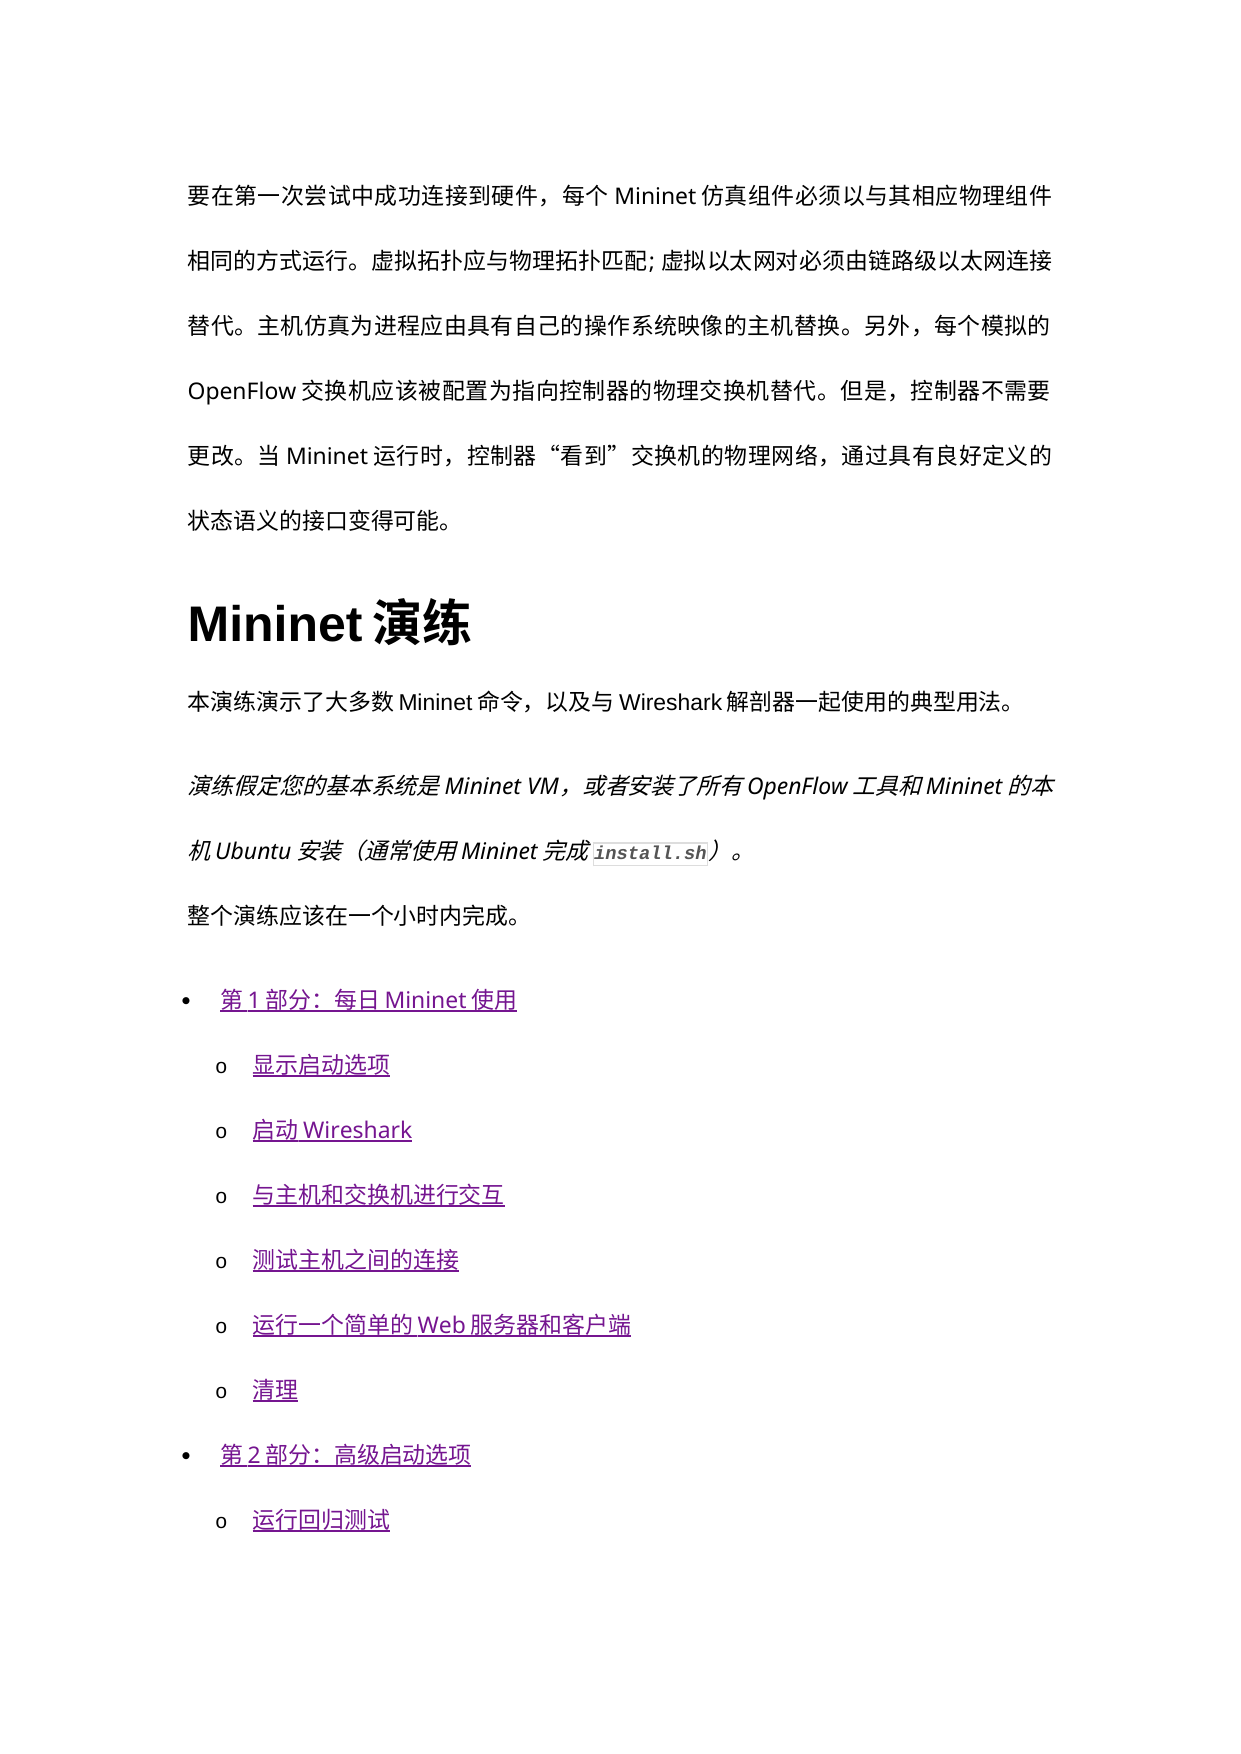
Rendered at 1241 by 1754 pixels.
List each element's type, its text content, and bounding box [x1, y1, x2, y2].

text 演练假定您的基本系统是Mininet VM，或者安装了所有OpenFlow工具和Mininet的本机Ubuntu安装（通常使用Mininet完成install.sh）。 [187, 752, 1053, 882]
list 第2部分：高级启动选项 [182, 1421, 1053, 1486]
list 第1部分：每日Mininet使用 [182, 966, 1053, 1031]
list 运行回归测试 [215, 1486, 1053, 1551]
text 本演练演示了大多数Mininet命令，以及与Wireshark解剖器一起使用的典型用法。 [187, 668, 1053, 733]
text 整个演练应该在一个小时内完成。 [187, 882, 1053, 947]
text 要在第一次尝试中成功连接到硬件，每个Mininet仿真组件必须以与其相应物理组件相同的方式运行。虚拟拓扑应与物理拓扑匹配; 虚拟以太网对必须由链路级以太网连接替代。主机仿真为进程应由具有自己的操作系统映像的主机替换。另外，每个模拟的OpenFlow交换机应该被配置为指向控制器的物理交换机替代。但是，控制器不需要更改。当Mininet运行时，控制器“看到”交换机的物理网络，通过具有良好定义的状态语义的接口变得可能。 [187, 162, 1053, 552]
text Mininet演练 [187, 571, 1053, 668]
list 运行一个简单的Web服务器和客户端 [215, 1291, 1053, 1356]
list 与主机和交换机进行交互 [215, 1161, 1053, 1226]
list 测试主机之间的连接 [215, 1226, 1053, 1291]
list 显示启动选项 [215, 1031, 1053, 1096]
list 启动Wireshark [215, 1096, 1053, 1161]
list 清理 [215, 1356, 1053, 1421]
